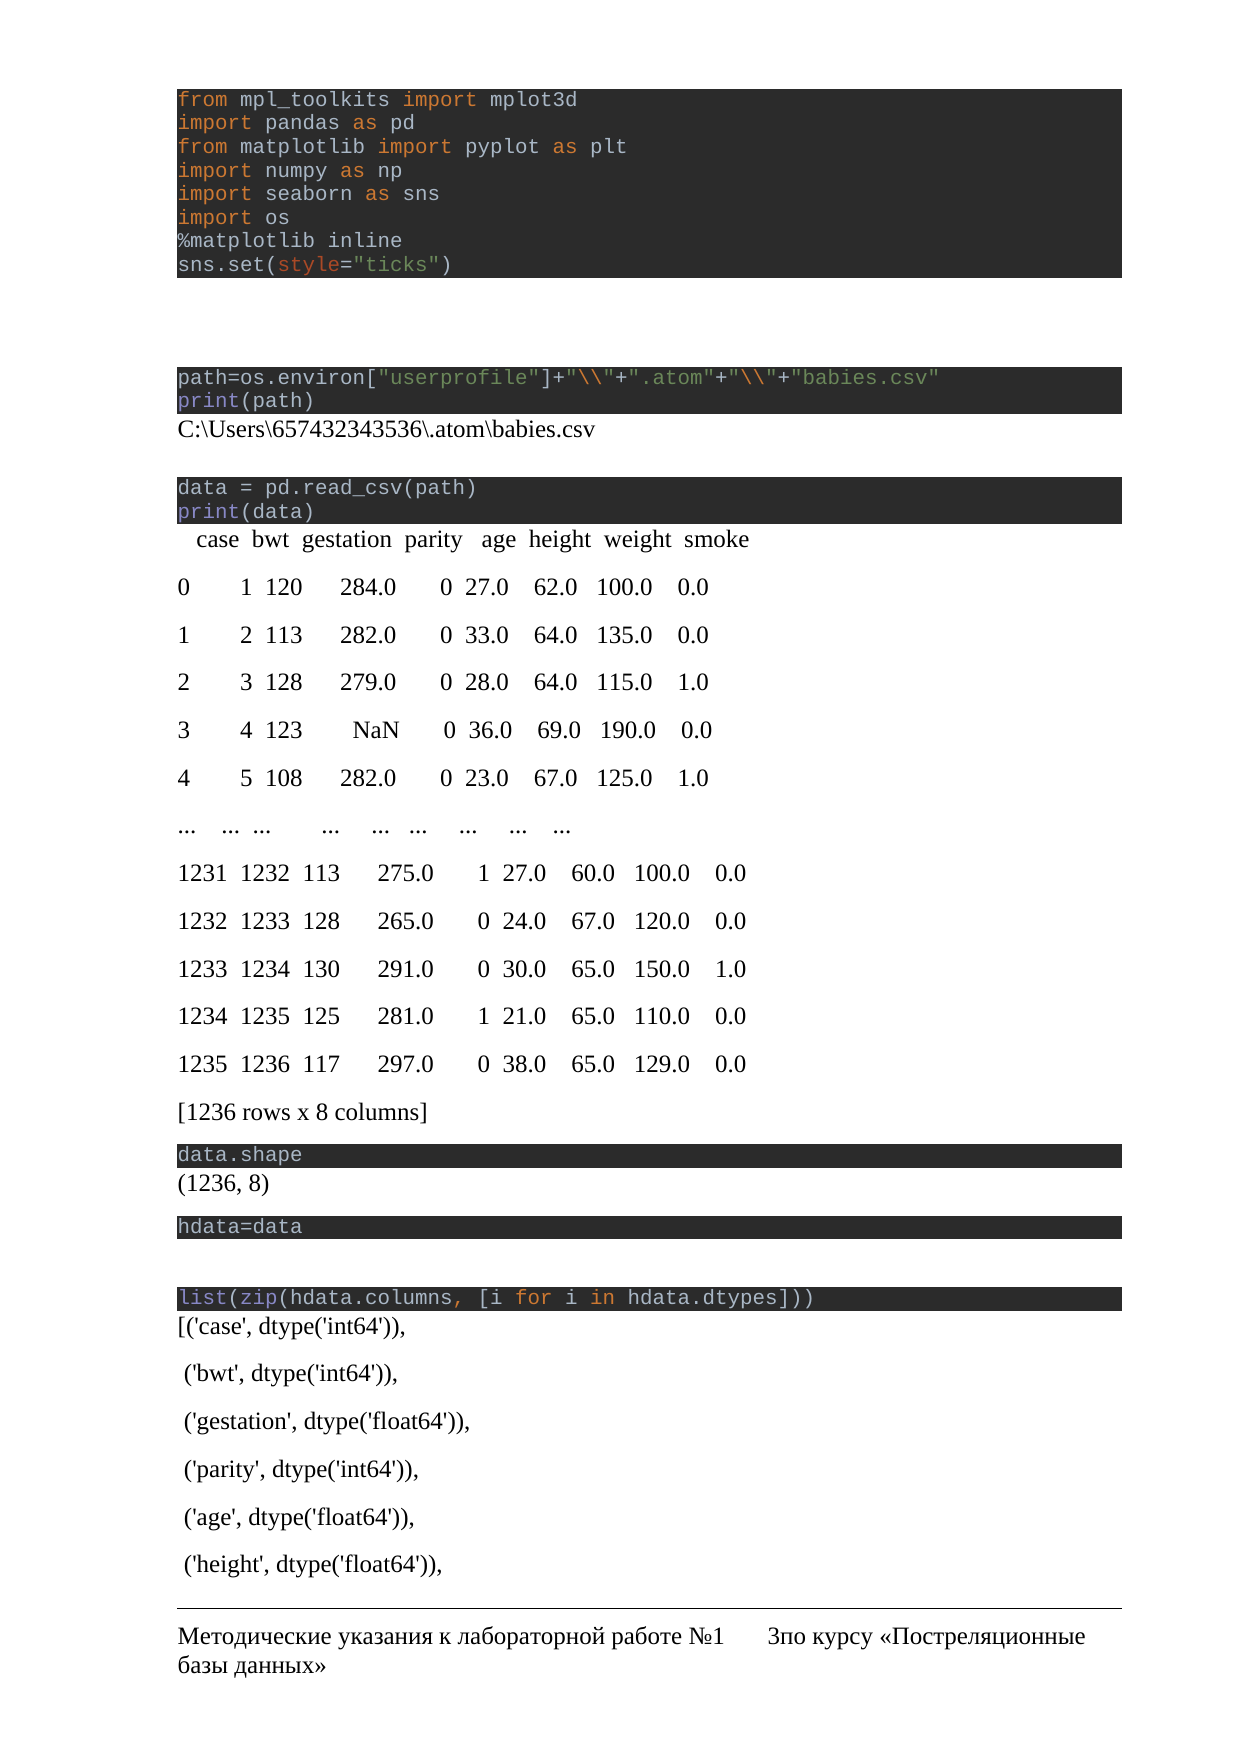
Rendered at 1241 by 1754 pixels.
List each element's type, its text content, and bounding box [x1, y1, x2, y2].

text C:\Users\657432343536\.atom\babies.csv [177, 414, 1122, 443]
text ('bwt', dtype('int64')), [177, 1358, 1122, 1387]
text path=os.environ["userprofile"]+"\\"+".atom"+"\\"+"babies.csv" print(path) [177, 367, 1122, 414]
text hdata=data [177, 1216, 1122, 1239]
text [1236 rows x 8 columns] [177, 1097, 1122, 1126]
text (1236, 8) [177, 1168, 1122, 1197]
text ('gestation', dtype('float64')), [177, 1406, 1122, 1435]
text ('age', dtype('float64')), [177, 1502, 1122, 1530]
text 3 4 123 NaN 0 36.0 69.0 190.0 0.0 [177, 715, 1122, 744]
text ('parity', dtype('int64')), [177, 1454, 1122, 1483]
text 2 3 128 279.0 0 28.0 64.0 115.0 1.0 [177, 667, 1122, 696]
text 1233 1234 130 291.0 0 30.0 65.0 150.0 1.0 [177, 954, 1122, 982]
text 1234 1235 125 281.0 1 21.0 65.0 110.0 0.0 [177, 1001, 1122, 1030]
text 1232 1233 128 265.0 0 24.0 67.0 120.0 0.0 [177, 906, 1122, 935]
text case bwt gestation parity age height weight smoke [177, 524, 1122, 553]
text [177, 89, 1122, 278]
text [('case', dtype('int64')), [177, 1311, 1122, 1339]
text ('height', dtype('float64')), [177, 1549, 1122, 1578]
text 1235 1236 117 297.0 0 38.0 65.0 129.0 0.0 [177, 1049, 1122, 1078]
text 1231 1232 113 275.0 1 27.0 60.0 100.0 0.0 [177, 858, 1122, 887]
text 1 2 113 282.0 0 33.0 64.0 135.0 0.0 [177, 620, 1122, 648]
text data.shape [177, 1144, 1122, 1168]
text 4 5 108 282.0 0 23.0 67.0 125.0 1.0 [177, 763, 1122, 792]
text list(zip(hdata.columns, [i for i in hdata.dtypes])) [177, 1287, 1122, 1311]
text data = pd.read_csv(path) print(data) [177, 477, 1122, 524]
text ... ... ... ... ... ... ... ... ... [177, 811, 1122, 839]
text 0 1 120 284.0 0 27.0 62.0 100.0 0.0 [177, 572, 1122, 601]
